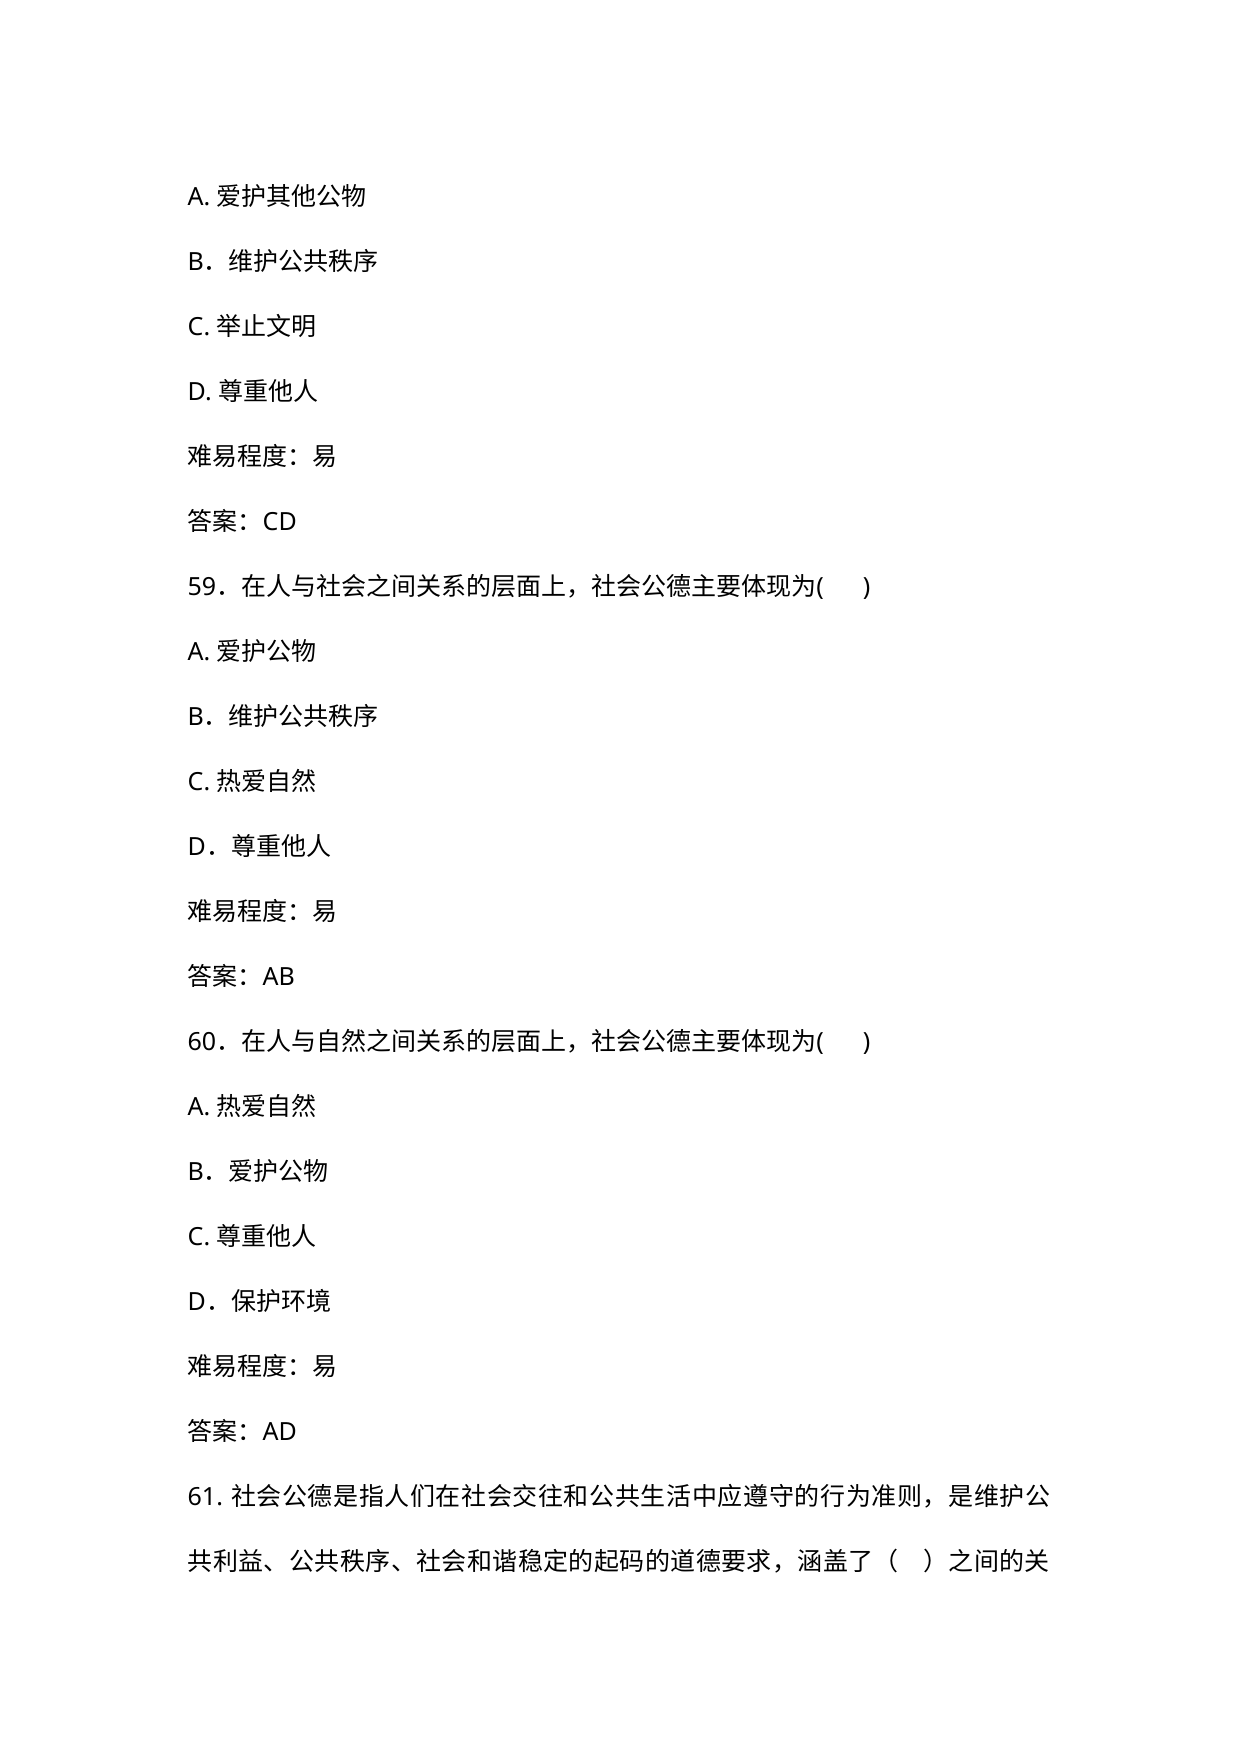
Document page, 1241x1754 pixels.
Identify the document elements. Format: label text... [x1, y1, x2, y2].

text C. 尊重他人 [187, 1202, 1053, 1267]
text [187, 1462, 1053, 1592]
text B．维护公共秩序 [187, 682, 1053, 747]
text D．保护环境 [187, 1267, 1053, 1332]
text 难易程度：易 [187, 422, 1053, 487]
text 难易程度：易 [187, 877, 1053, 942]
text 难易程度：易 [187, 1332, 1053, 1397]
text B．爱护公物 [187, 1137, 1053, 1202]
text A. 热爱自然 [187, 1072, 1053, 1137]
text 59．在人与社会之间关系的层面上，社会公德主要体现为( ) [187, 552, 1053, 617]
text 答案：AB [187, 942, 1053, 1007]
text 答案：CD [187, 487, 1053, 552]
text C. 举止文明 [187, 292, 1053, 357]
text 60．在人与自然之间关系的层面上，社会公德主要体现为( ) [187, 1007, 1053, 1072]
text A. 爱护公物 [187, 617, 1053, 682]
text A. 爱护其他公物 [187, 162, 1053, 227]
text 答案：AD [187, 1397, 1053, 1462]
text D. 尊重他人 [187, 357, 1053, 422]
text C. 热爱自然 [187, 747, 1053, 812]
text B．维护公共秩序 [187, 227, 1053, 292]
text D．尊重他人 [187, 812, 1053, 877]
